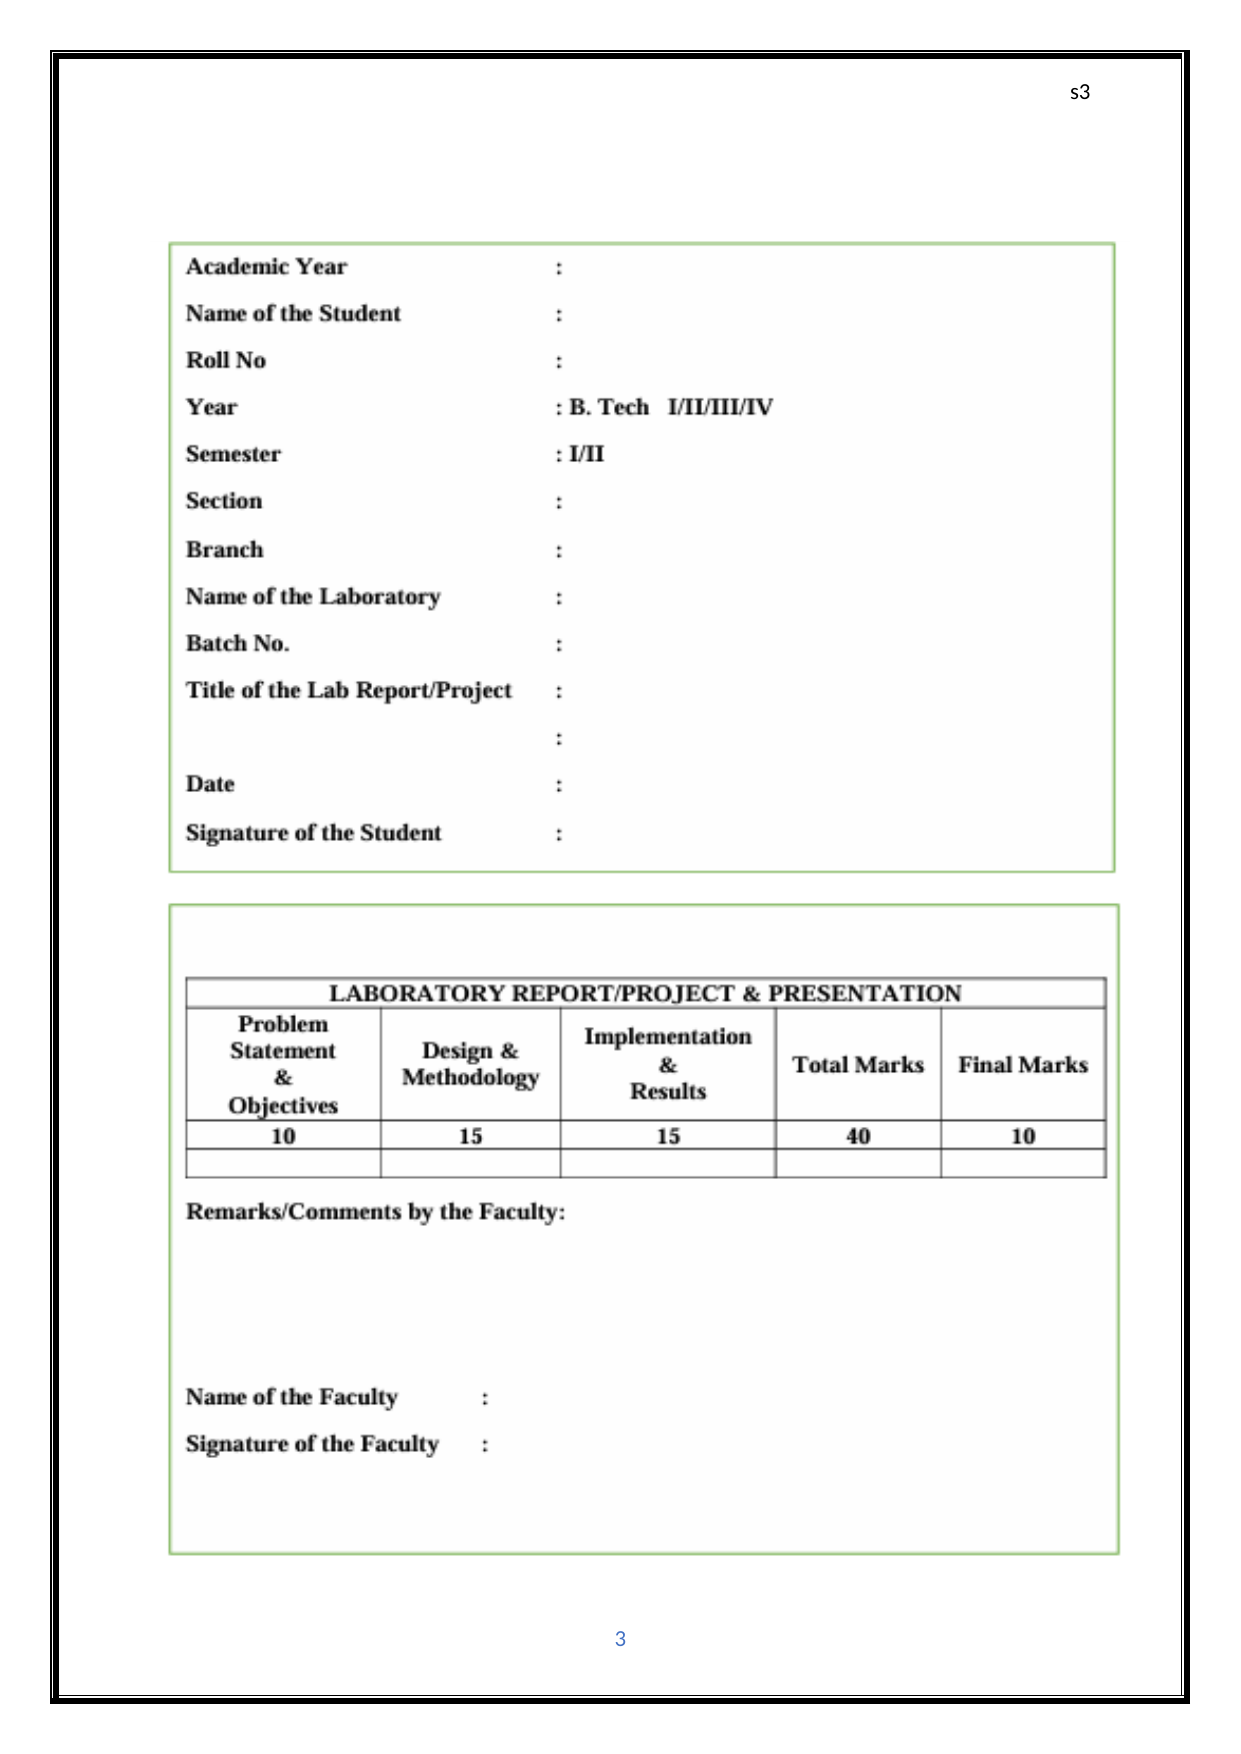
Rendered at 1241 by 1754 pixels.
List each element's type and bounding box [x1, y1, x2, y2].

picture [150, 241, 1130, 1570]
